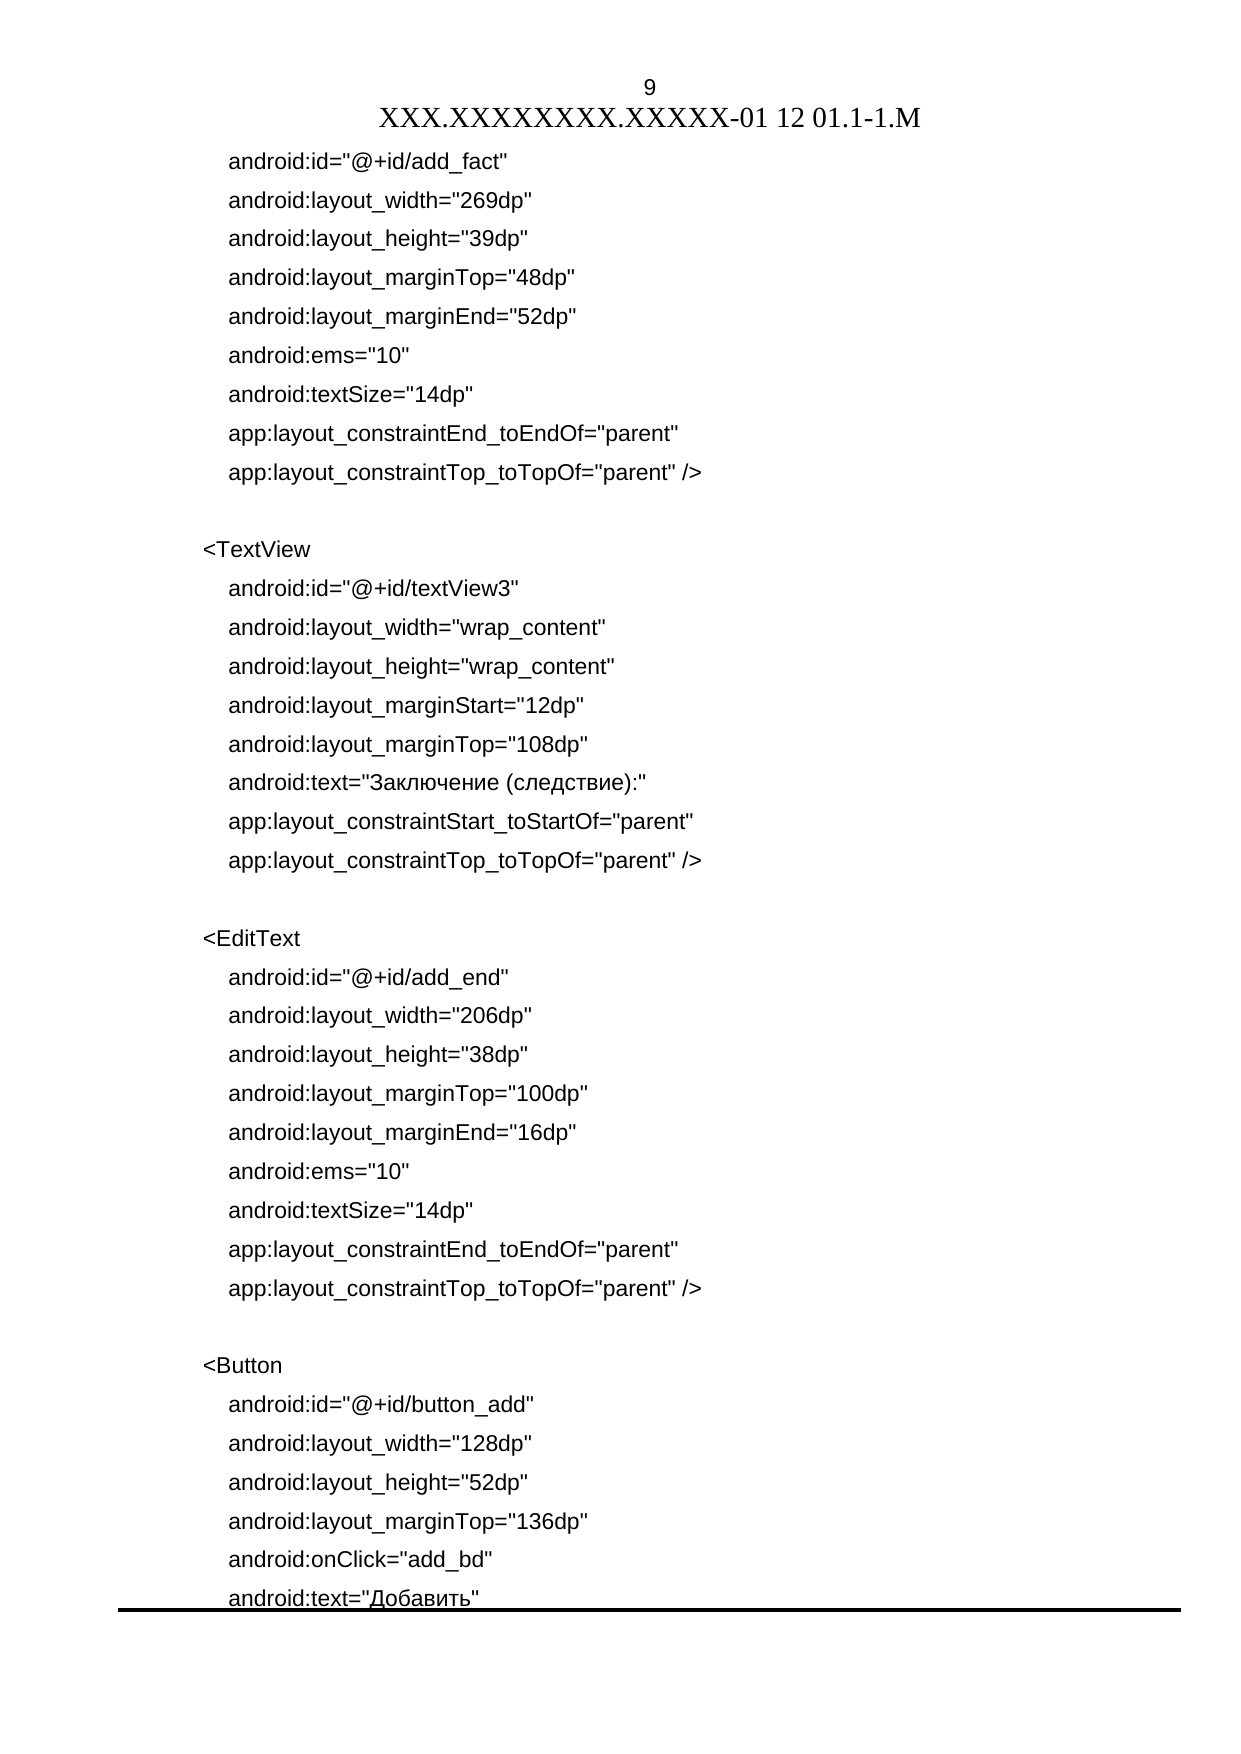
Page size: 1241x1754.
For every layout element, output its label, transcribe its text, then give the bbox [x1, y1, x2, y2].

text android:layout_marginTop="108dp" [118, 731, 1181, 757]
text android:layout_marginEnd="16dp" [118, 1119, 1181, 1145]
text android:text="Заключение (следствие):" [118, 769, 1181, 796]
text android:layout_marginStart="12dp" [118, 692, 1181, 718]
text app:layout_constraintTop_toTopOf="parent" /> [118, 847, 1181, 873]
text <EditText [118, 925, 1181, 951]
text android:id="@+id/textView3" [118, 575, 1181, 601]
text android:layout_marginTop="48dp" [118, 264, 1181, 291]
text app:layout_constraintTop_toTopOf="parent" /> [118, 1274, 1181, 1301]
text android:id="@+id/button_add" [118, 1391, 1181, 1417]
text android:textSize="14dp" [118, 381, 1181, 407]
text <Button [118, 1352, 1181, 1378]
text android:layout_marginTop="136dp" [118, 1508, 1181, 1534]
text app:layout_constraintEnd_toEndOf="parent" [118, 1236, 1181, 1262]
text android:layout_width="206dp" [118, 1002, 1181, 1029]
text app:layout_constraintEnd_toEndOf="parent" [118, 420, 1181, 446]
text app:layout_constraintTop_toTopOf="parent" /> [118, 458, 1181, 485]
text android:layout_width="wrap_content" [118, 614, 1181, 640]
text android:onClick="add_bd" [118, 1546, 1181, 1573]
text android:id="@+id/add_fact" [118, 148, 1181, 174]
text android:layout_width="128dp" [118, 1430, 1181, 1456]
text android:layout_marginTop="100dp" [118, 1080, 1181, 1107]
text app:layout_constraintStart_toStartOf="parent" [118, 808, 1181, 834]
text android:layout_width="269dp" [118, 187, 1181, 213]
text android:id="@+id/add_end" [118, 964, 1181, 990]
text android:layout_marginEnd="52dp" [118, 303, 1181, 329]
text android:ems="10" [118, 342, 1181, 368]
text android:layout_height="38dp" [118, 1041, 1181, 1068]
text android:ems="10" [118, 1158, 1181, 1184]
text android:text="Добавить" [118, 1585, 1181, 1608]
text android:layout_height="39dp" [118, 225, 1181, 252]
text android:layout_height="wrap_content" [118, 653, 1181, 679]
text android:textSize="14dp" [118, 1197, 1181, 1223]
text android:layout_height="52dp" [118, 1469, 1181, 1495]
text <TextView [118, 536, 1181, 563]
